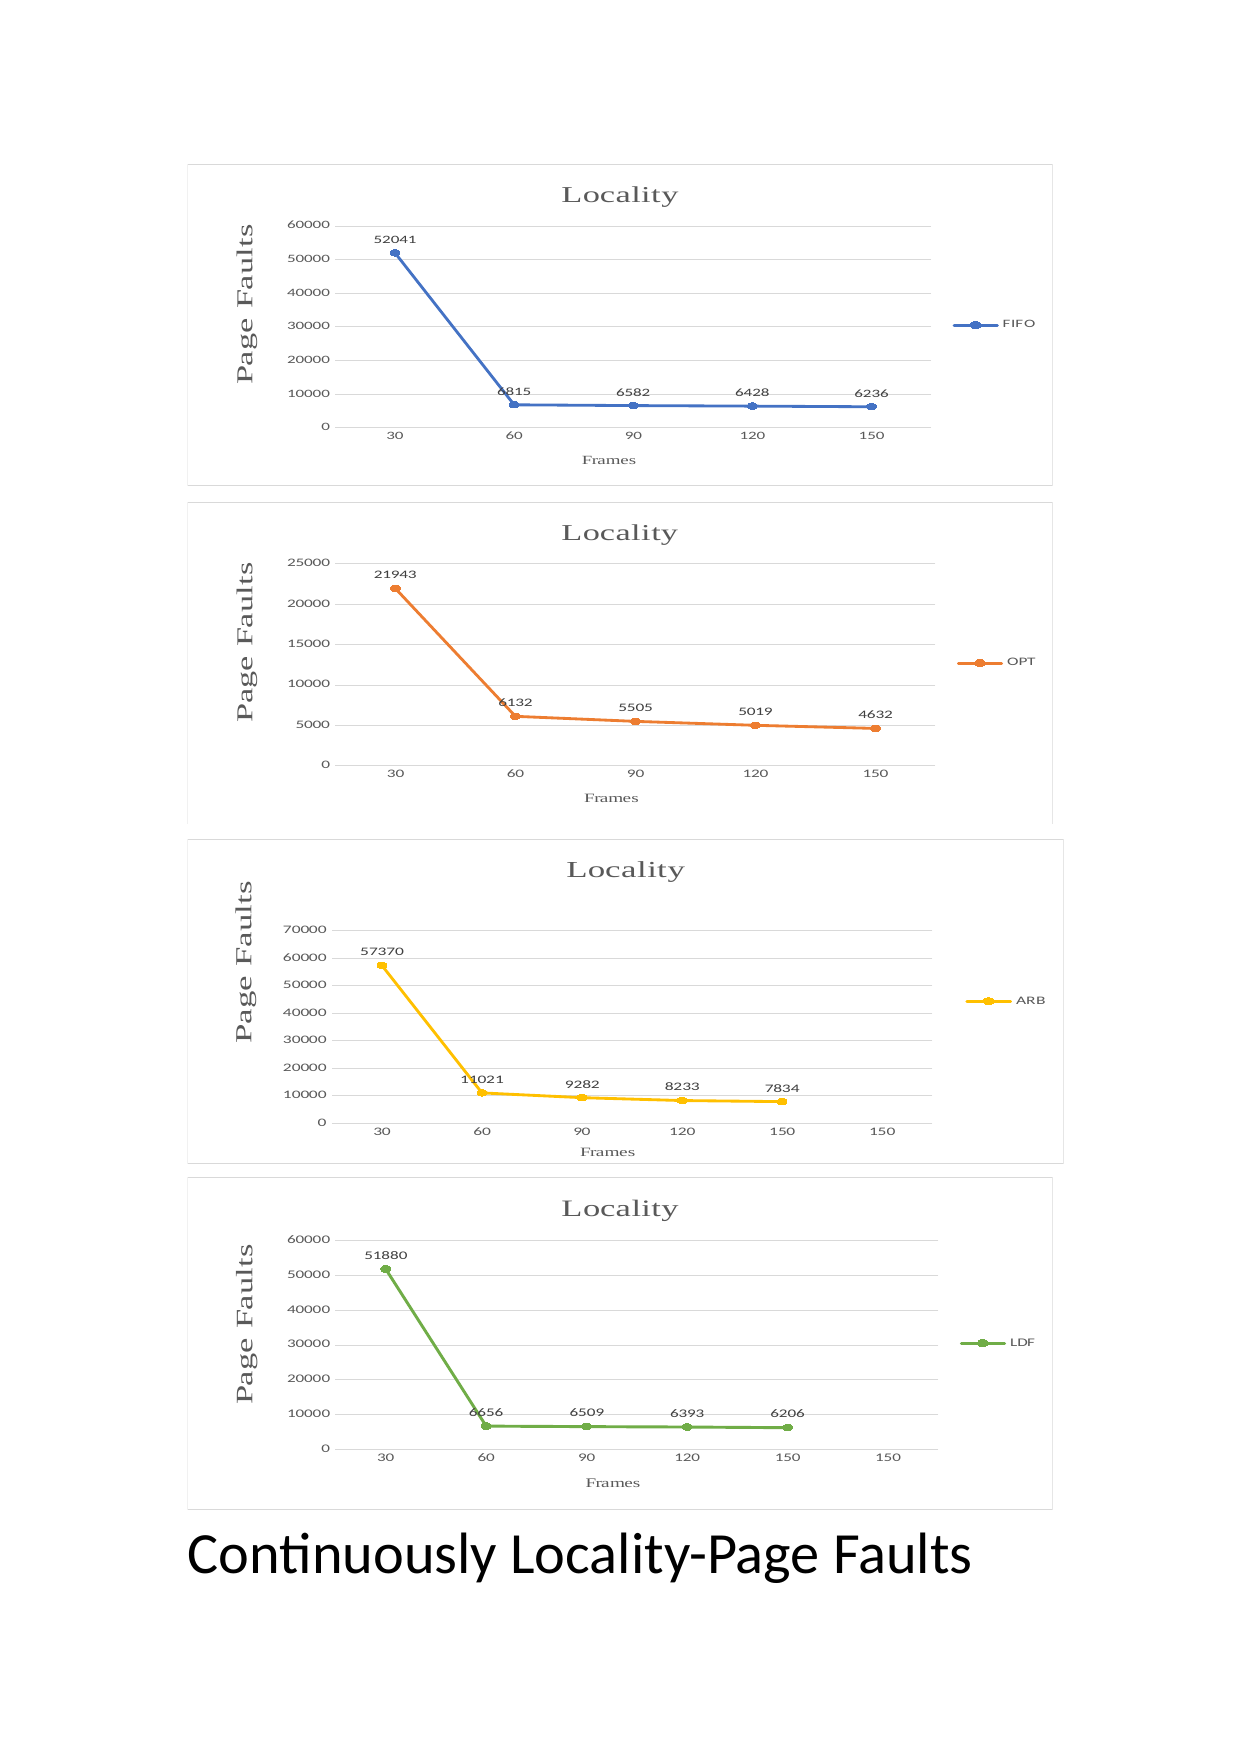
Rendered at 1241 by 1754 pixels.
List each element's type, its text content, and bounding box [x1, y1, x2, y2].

text Continuously Locality-Page Faults [187, 1514, 1053, 1589]
